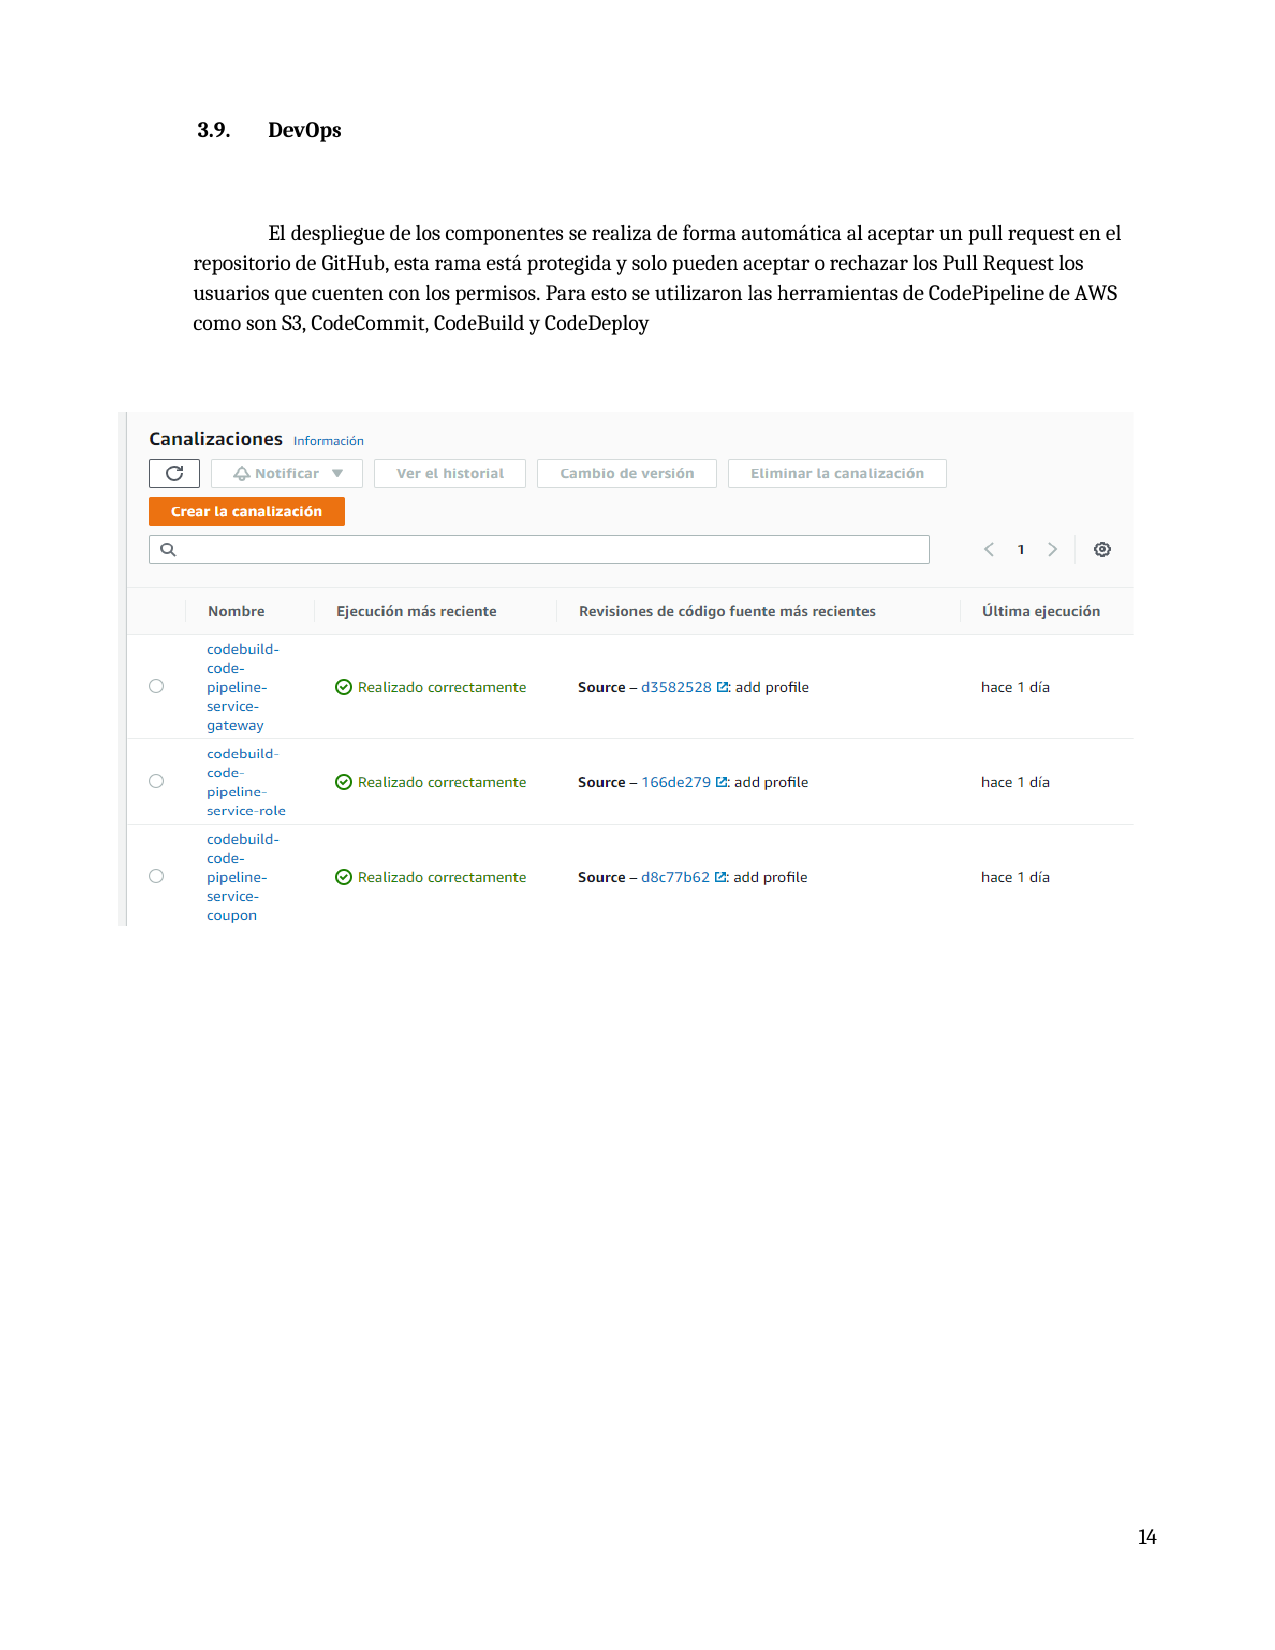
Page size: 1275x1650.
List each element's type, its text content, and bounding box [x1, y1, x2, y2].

picture [118, 412, 1134, 926]
text El despliegue de los componentes se realiza de forma automática al aceptar un pull request en el repositorio de GitHub, esta rama está protegida y solo pueden aceptar o rechazar los Pull Request los usuarios que cuenten con los permisos. Para esto se utilizaron las herramientas de CodePipeline de AWS como son S3, CodeCommit, CodeBuild y CodeDeploy [193, 220, 1157, 336]
list DevOps [231, 118, 1157, 143]
